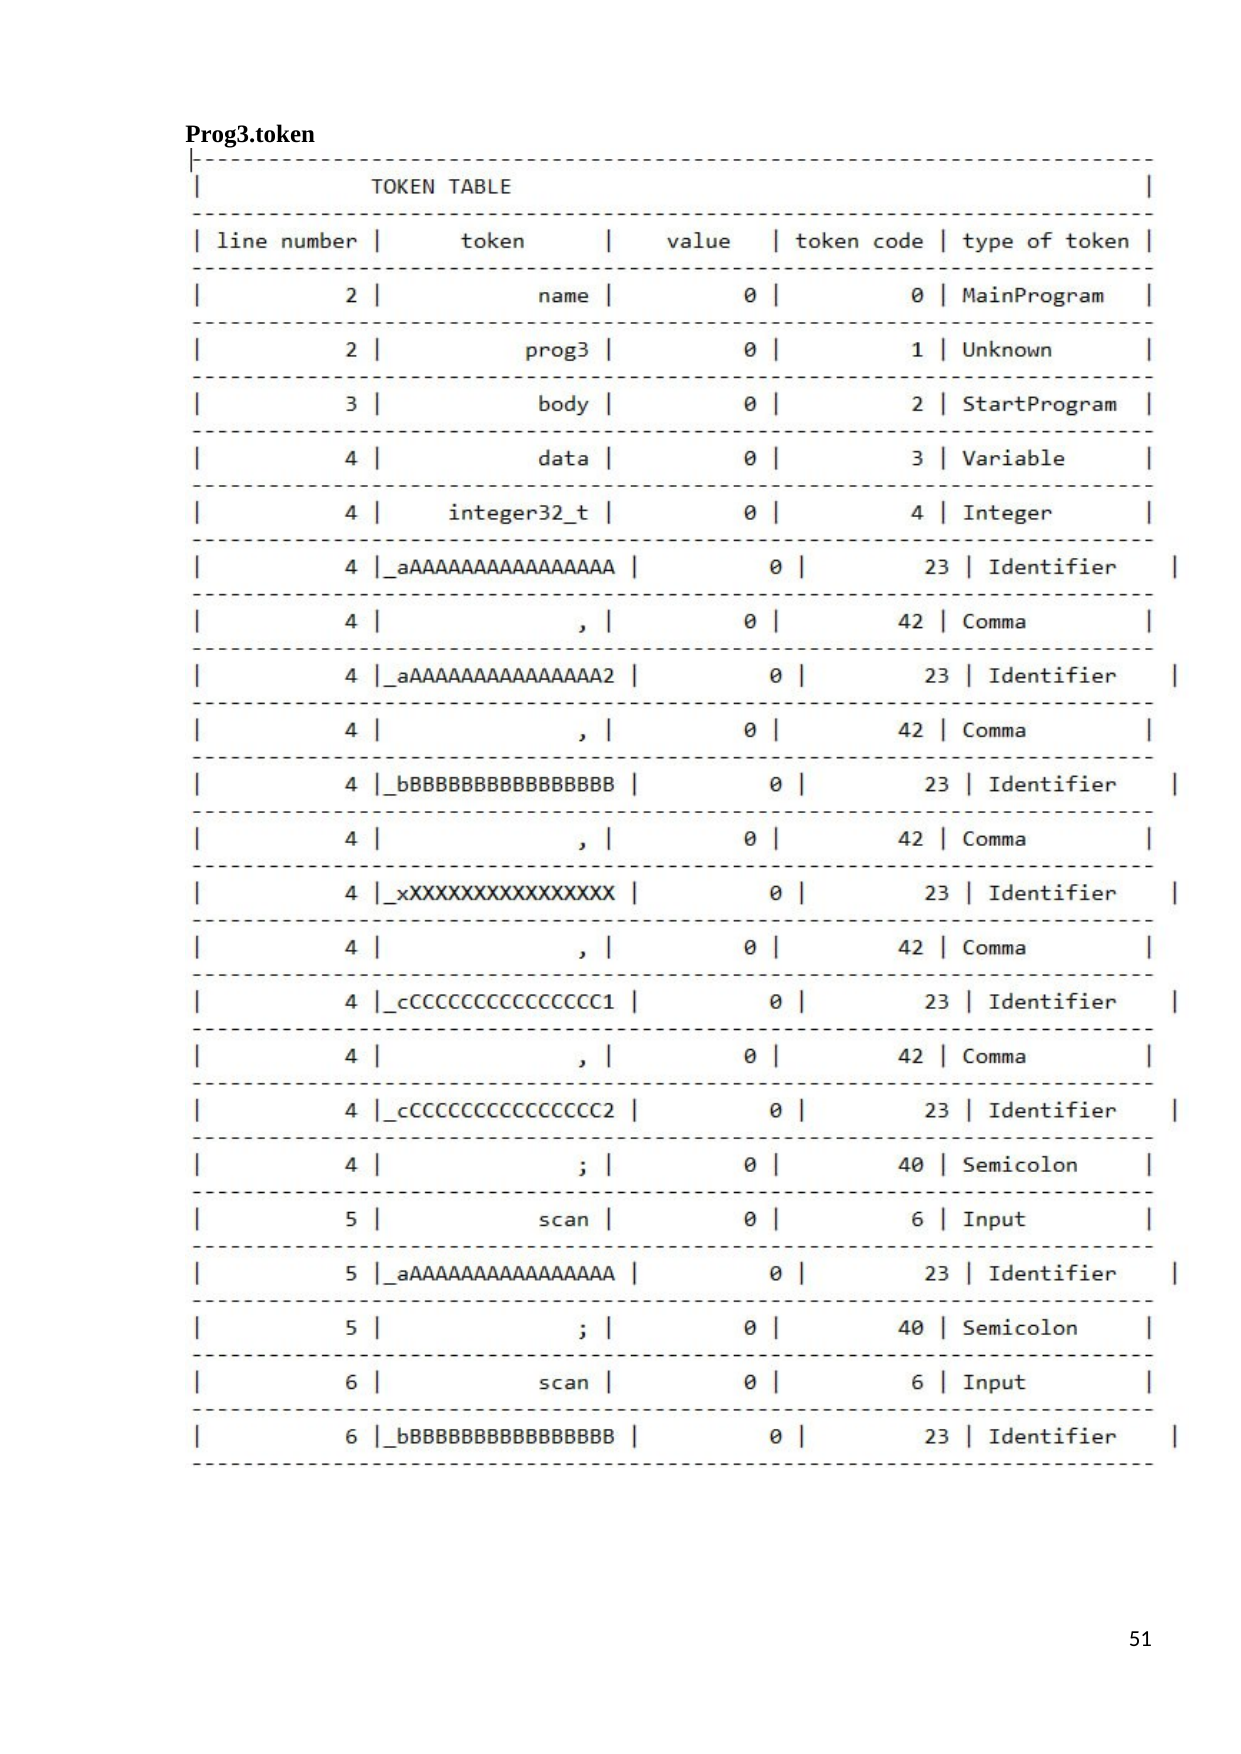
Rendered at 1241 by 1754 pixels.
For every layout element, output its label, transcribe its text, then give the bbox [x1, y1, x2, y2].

picture [185, 148, 1190, 1468]
text Prog3.token [148, 119, 1152, 147]
